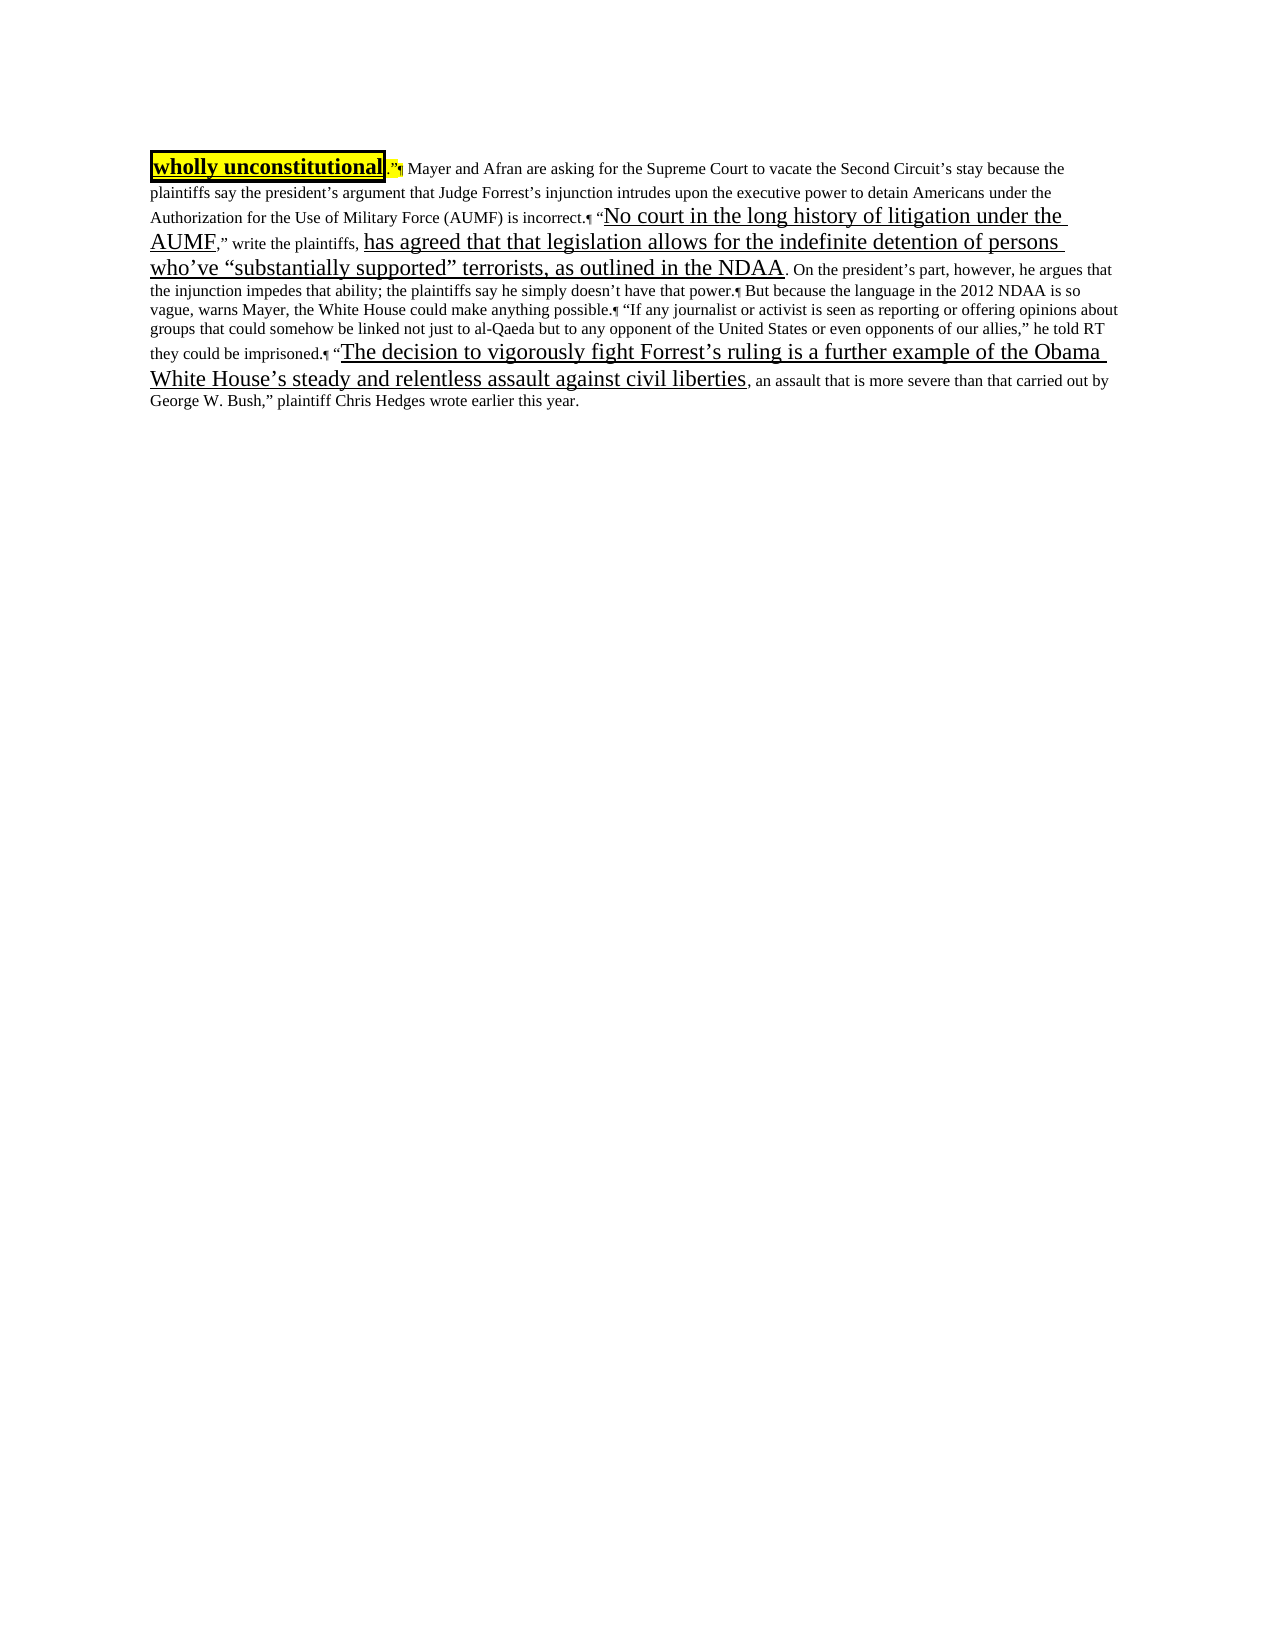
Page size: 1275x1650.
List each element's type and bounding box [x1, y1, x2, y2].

text [150, 150, 1125, 410]
